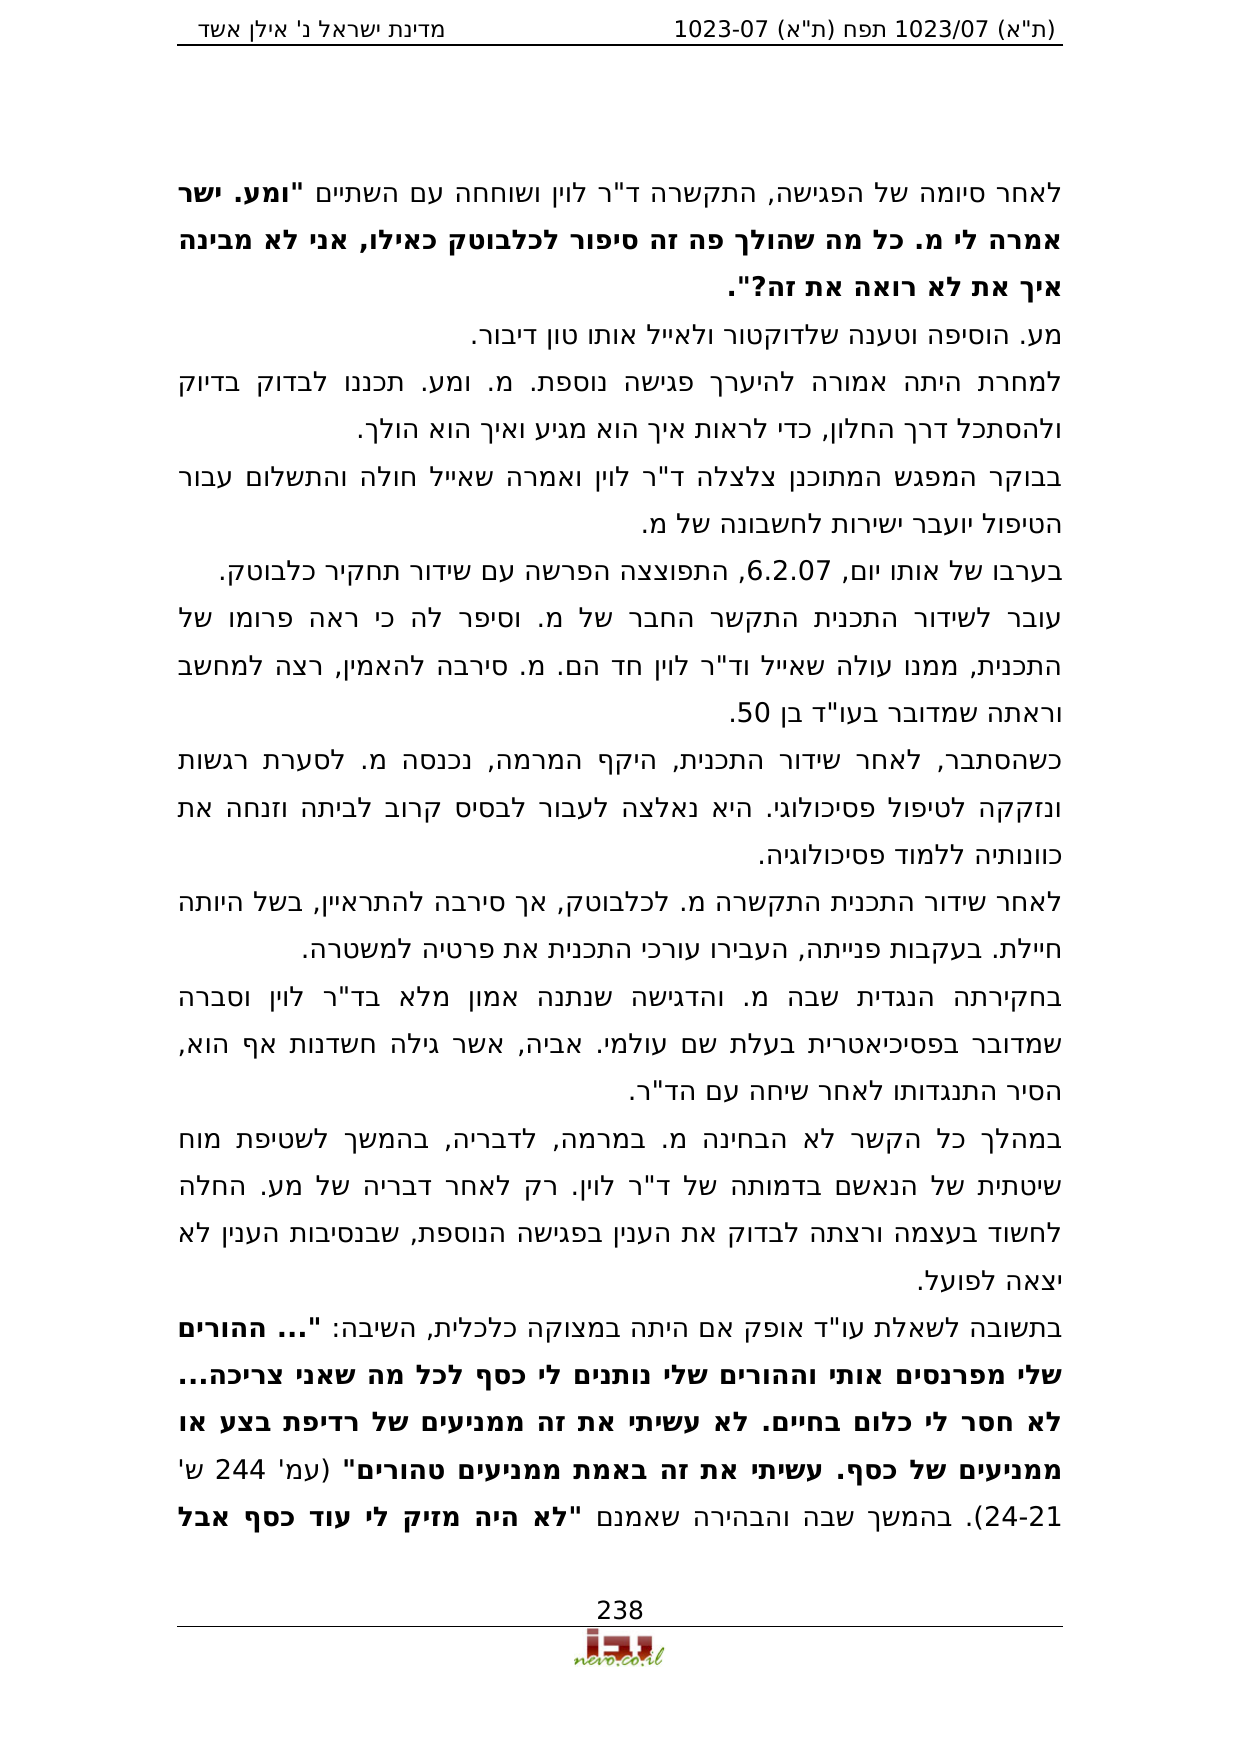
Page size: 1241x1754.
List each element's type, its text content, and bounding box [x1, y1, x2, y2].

text כשהסתבר, לאחר שידור התכנית, היקף המרמה, נכנסה מ. לסערת רגשות ונזקקה לטיפול פסיכולוגי. היא נאלצה לעבור לבסיס קרוב לביתה וזנחה את כוונותיה ללמוד פסיכולוגיה. [177, 745, 1063, 871]
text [177, 1312, 1063, 1533]
text בערבו של אותו יום, 6.2.07, התפוצצה הפרשה עם שידור תחקיר כלבוטק. [177, 556, 1063, 587]
text עובר לשידור התכנית התקשר החבר של מ. וסיפר לה כי ראה פרומו של התכנית, ממנו עולה שאייל וד"ר לוין חד הם. מ. סירבה להאמין, רצה למחשב וראתה שמדובר בעו"ד בן 50. [177, 603, 1063, 729]
text לאחר סיומה של הפגישה, התקשרה ד"ר לוין ושוחחה עם השתיים "ומע. ישר אמרה לי מ. כל מה שהולך פה זה סיפור לכלבוטק כאילו, אני לא מבינה איך את לא רואה את זה?". [177, 177, 1063, 303]
text למחרת היתה אמורה להיערך פגישה נוספת. מ. ומע. תכננו לבדוק בדיוק ולהסתכל דרך החלון, כדי לראות איך הוא מגיע ואיך הוא הולך. [177, 366, 1063, 445]
text במהלך כל הקשר לא הבחינה מ. במרמה, לדבריה, בהמשך לשטיפת מוח שיטתית של הנאשם בדמותה של ד"ר לוין. רק לאחר דבריה של מע. החלה לחשוד בעצמה ורצתה לבדוק את הענין בפגישה הנוספת, שבנסיבות הענין לא יצאה לפועל. [177, 1123, 1063, 1296]
text בבוקר המפגש המתוכנן צלצלה ד"ר לוין ואמרה שאייל חולה והתשלום עבור הטיפול יועבר ישירות לחשבונה של מ. [177, 461, 1063, 540]
picture [574, 1628, 666, 1667]
text בחקירתה הנגדית שבה מ. והדגישה שנתנה אמון מלא בד"ר לוין וסברה שמדובר בפסיכיאטרית בעלת שם עולמי. אביה, אשר גילה חשדנות אף הוא, הסיר התנגדותו לאחר שיחה עם הד"ר. [177, 981, 1063, 1107]
text מע. הוסיפה וטענה שלדוקטור ולאייל אותו טון דיבור. [177, 319, 1063, 351]
text לאחר שידור התכנית התקשרה מ. לכלבוטק, אך סירבה להתראיין, בשל היותה חיילת. בעקבות פנייתה, העבירו עורכי התכנית את פרטיה למשטרה. [177, 887, 1063, 965]
